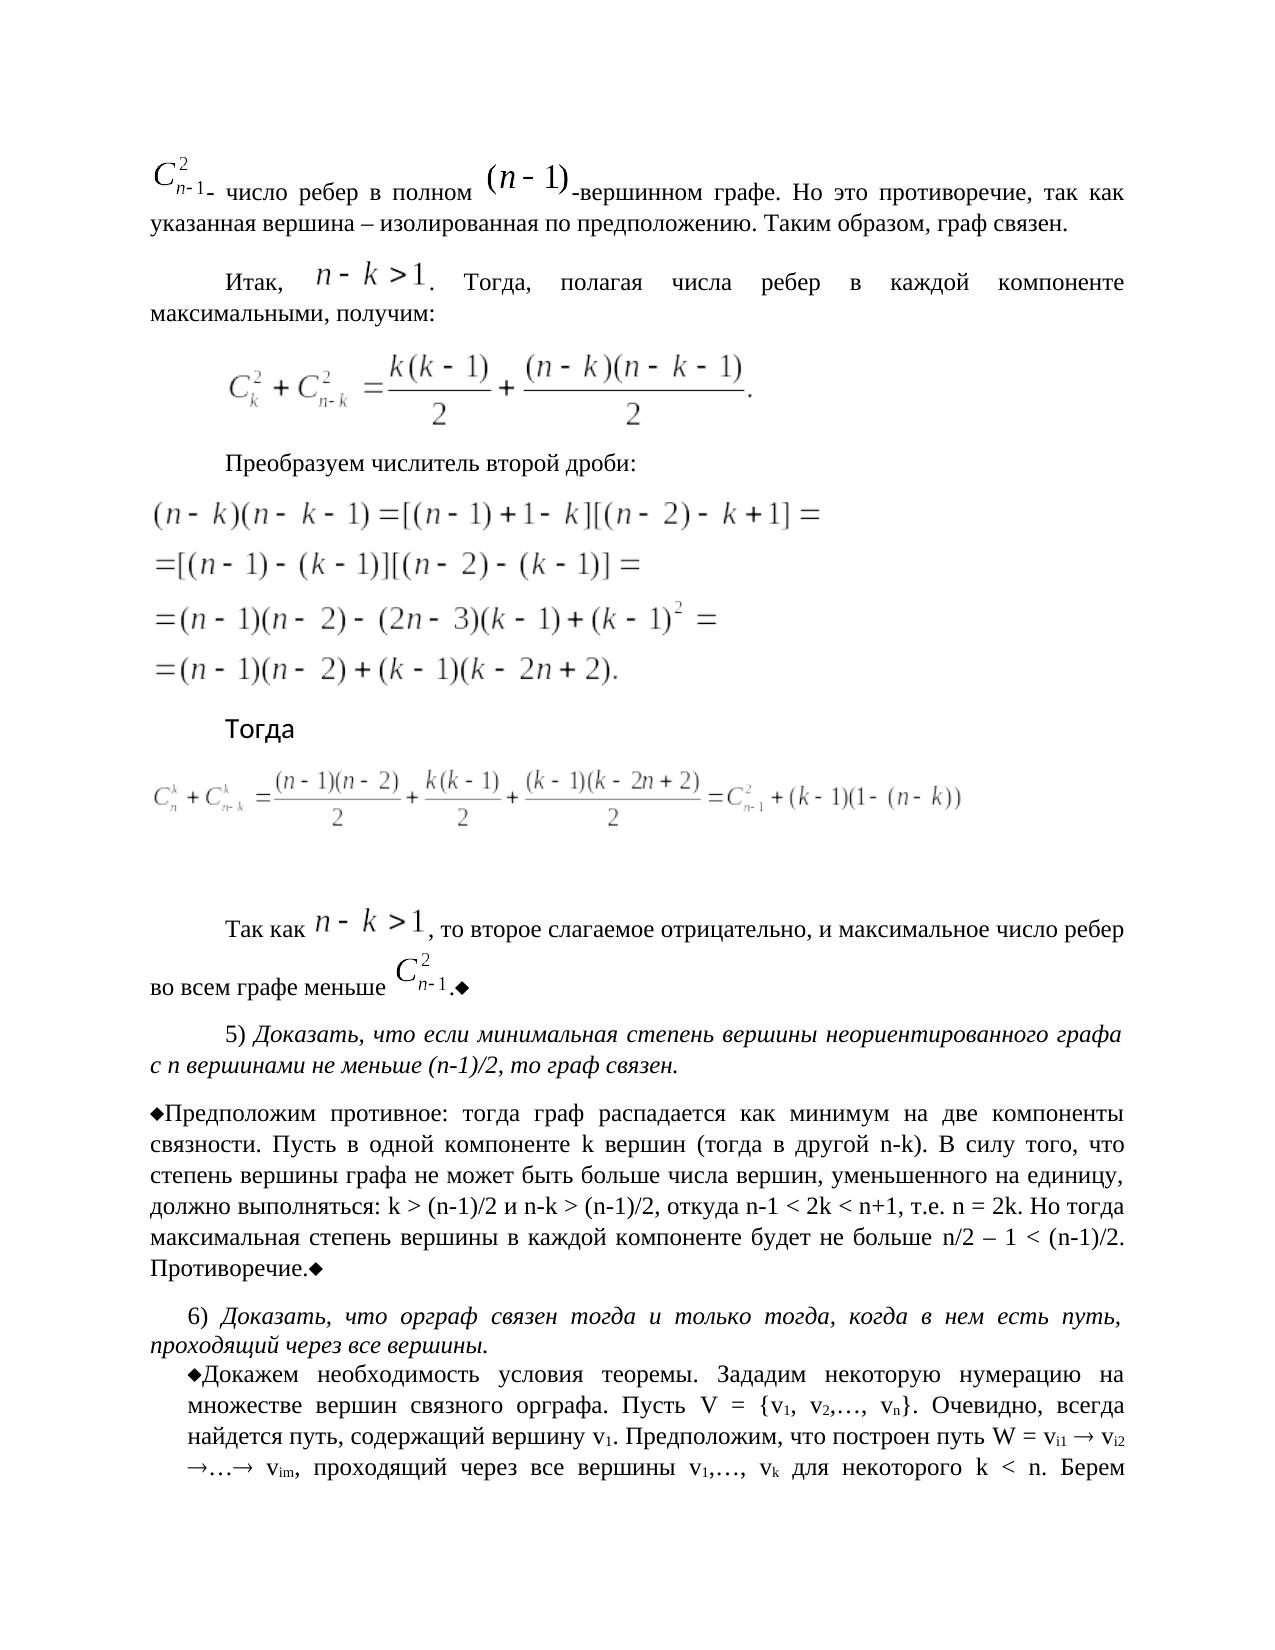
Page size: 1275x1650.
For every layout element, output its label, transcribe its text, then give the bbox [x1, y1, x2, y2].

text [187, 1359, 1125, 1481]
text 5) Доказать, что если минимальная степень вершины неориентированного графа с n вершинами не меньше (n-1)/2, то граф связен. [150, 1019, 1125, 1079]
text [150, 150, 1125, 236]
text 6) Доказать, что орграф связен тогда и только тогда, когда в нем есть путь, проходящий через все вершины. [150, 1301, 1125, 1359]
text Преобразуем числитель второй дроби: [150, 448, 1125, 477]
text Тогда [150, 710, 1125, 746]
text Так как , то второе слагаемое отрицательно, и максимальное число ребер во всем графе меньше . [150, 902, 1125, 1001]
text Предположим противное: тогда граф распадается как минимум на две компоненты связности. Пусть в одной компоненте k вершин (тогда в другой n-k). В силу того, что степень вершины графа не может быть больше числа вершин, уменьшенного на единицу, должно выполняться: k > (n-1)/2 и n-k > (n-1)/2, откуда n-1 < 2k < n+1, т.е. n = 2k. Но тогда максимальная степень вершины в каждой компоненте будет не больше n/2 – 1 < (n-1)/2. Противоречие. [150, 1098, 1125, 1282]
text Итак, . Тогда, полагая числа ребер в каждой компоненте максимальными, получим: [150, 255, 1125, 327]
